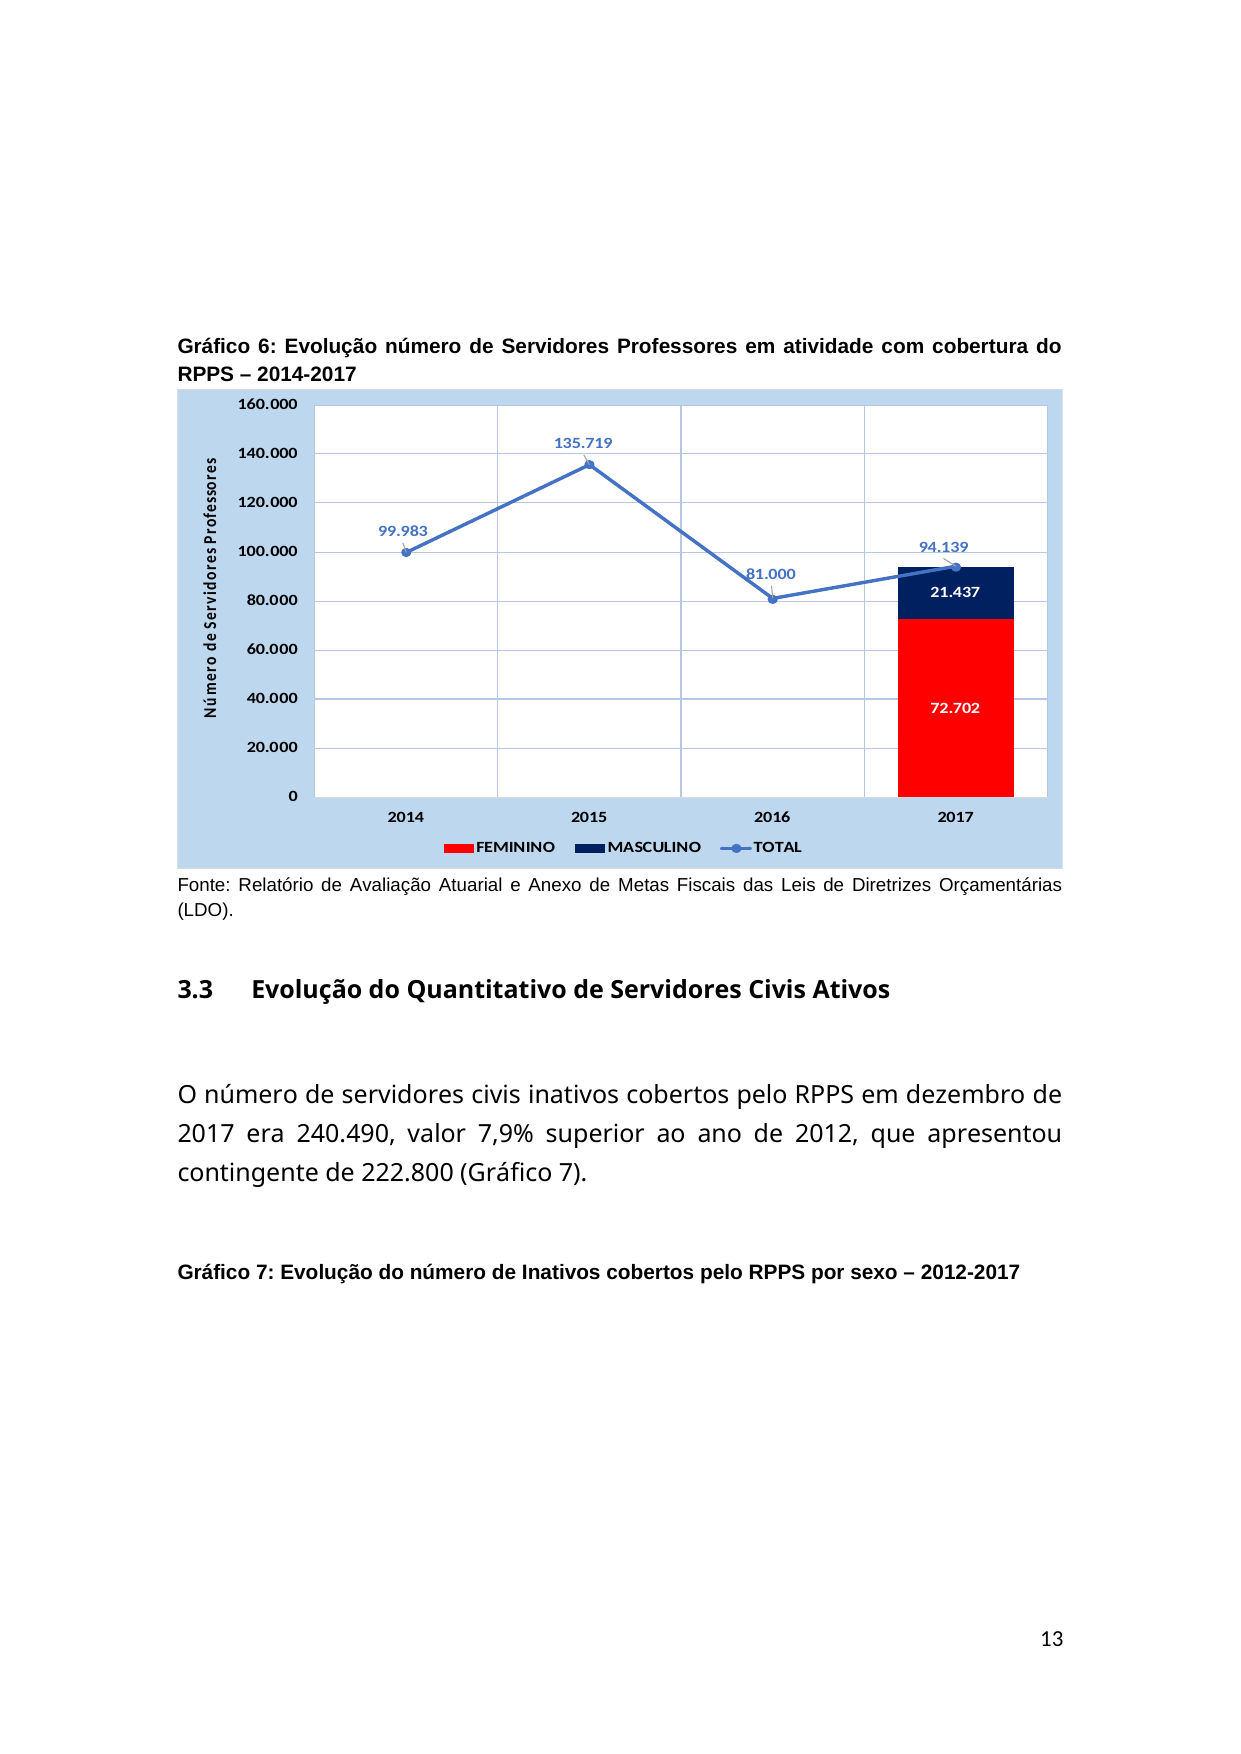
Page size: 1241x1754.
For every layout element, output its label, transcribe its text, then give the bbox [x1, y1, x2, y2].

text Gráfico 6: Evolução número de Servidores Professores em atividade com cobertura do RPPS – 2014-2017 [177, 334, 1063, 385]
text Fonte: Relatório de Avaliação Atuarial e Anexo de Metas Fiscais das Leis de Diretrizes Orçamentárias (LDO). [177, 873, 1063, 920]
text O número de servidores civis inativos cobertos pelo RPPS em dezembro de 2017 era 240.490, valor 7,9% superior ao ano de 2012, que apresentou contingente de 222.800 (Gráfico 7). [177, 1077, 1063, 1189]
text Gráfico 7: Evolução do número de Inativos cobertos pelo RPPS por sexo – 2012-2017 [177, 1260, 1063, 1284]
text 3.3 Evolução do Quantitativo de Servidores Civis Ativos [177, 972, 1063, 1006]
